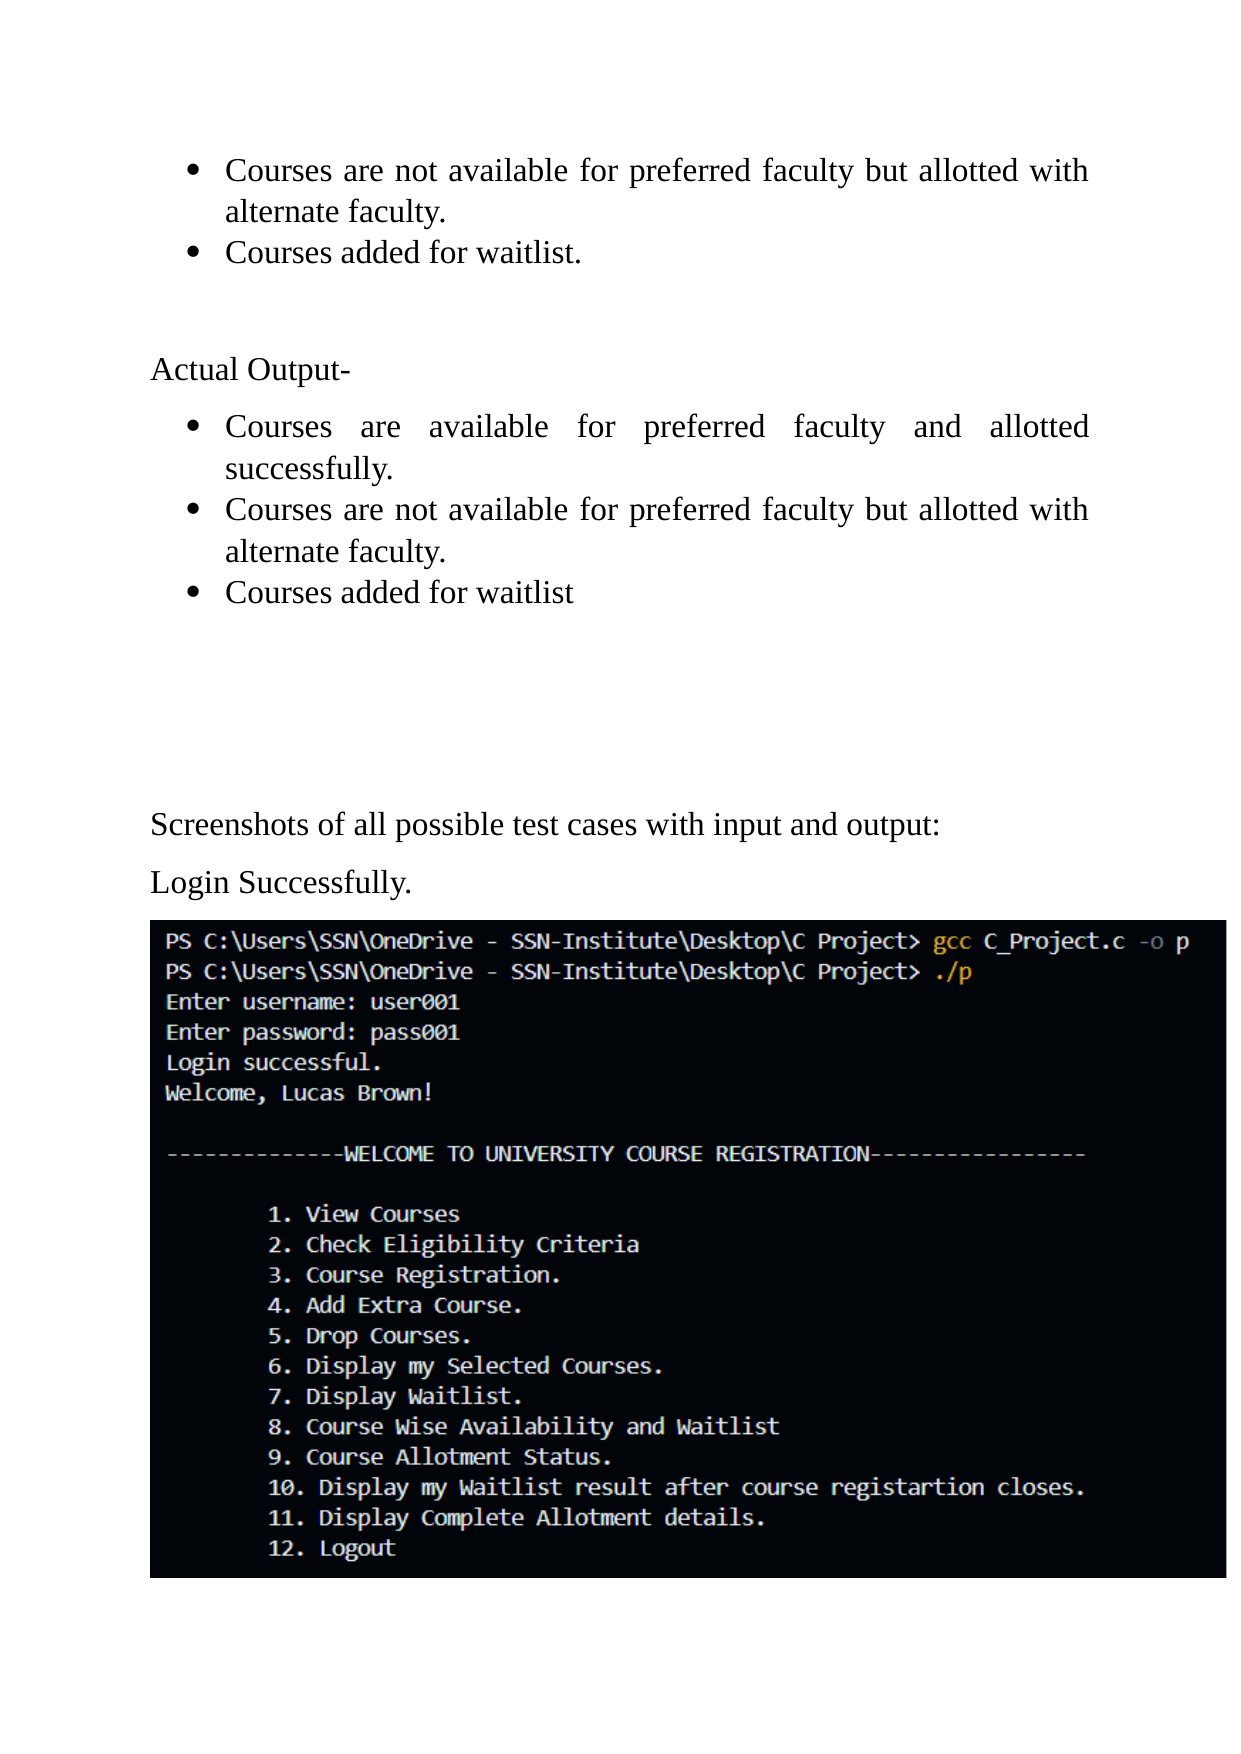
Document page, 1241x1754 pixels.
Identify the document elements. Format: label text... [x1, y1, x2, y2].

list Courses added for waitlist [187, 572, 1090, 611]
text Screenshots of all possible test cases with input and output: [150, 804, 1090, 843]
picture [150, 920, 1227, 1578]
text Login Successfully. [150, 862, 1090, 901]
text Actual Output- [150, 349, 1090, 387]
list Courses are not available for preferred faculty but allotted with alternate faculty. [187, 489, 1090, 569]
list Courses added for waitlist. [187, 233, 1090, 271]
list Courses are not available for preferred faculty but allotted with alternate faculty. [187, 150, 1090, 230]
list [187, 407, 1090, 486]
